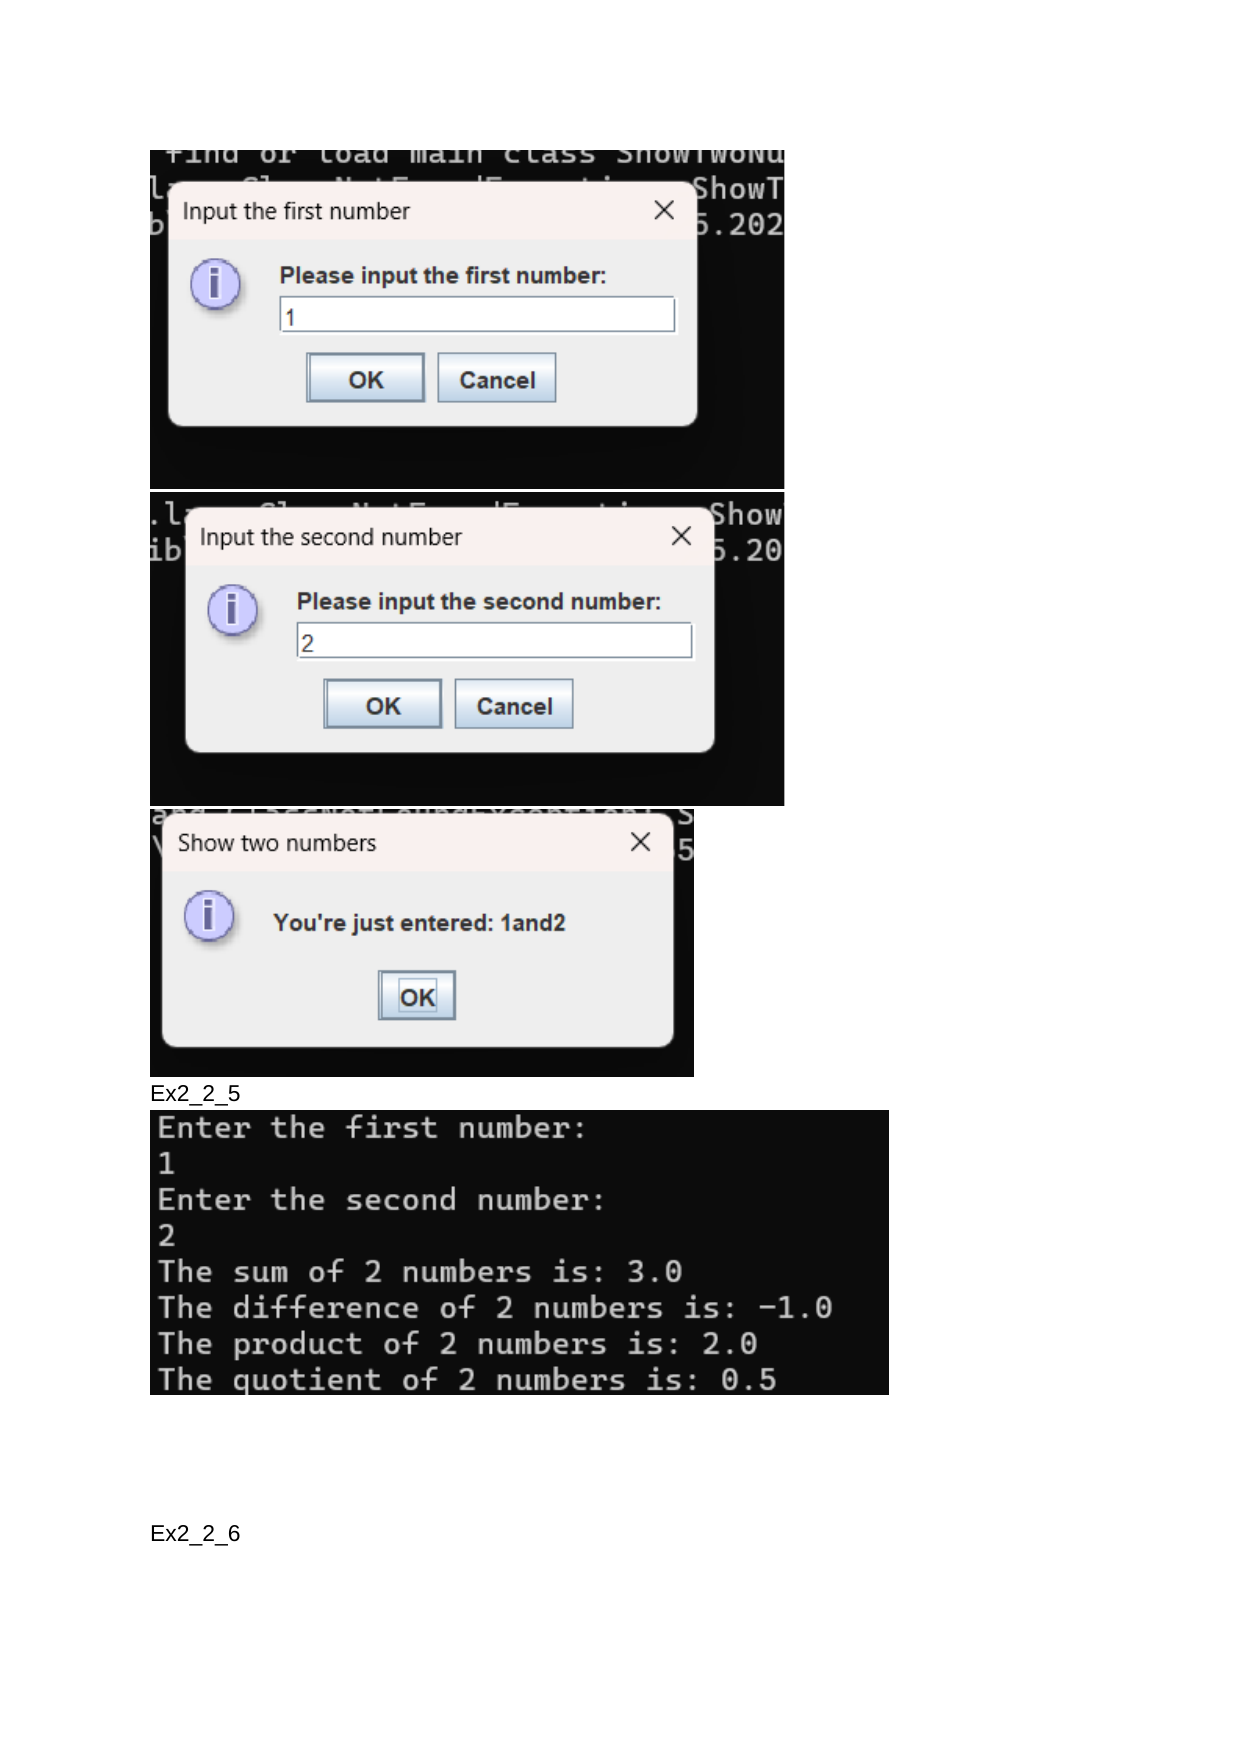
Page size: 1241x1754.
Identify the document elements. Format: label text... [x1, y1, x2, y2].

text Ex2_2_5 [150, 1080, 1090, 1107]
picture [150, 492, 785, 806]
picture [150, 150, 785, 489]
picture [150, 809, 694, 1077]
picture [150, 1110, 889, 1395]
text Ex2_2_6 [150, 1519, 1090, 1546]
